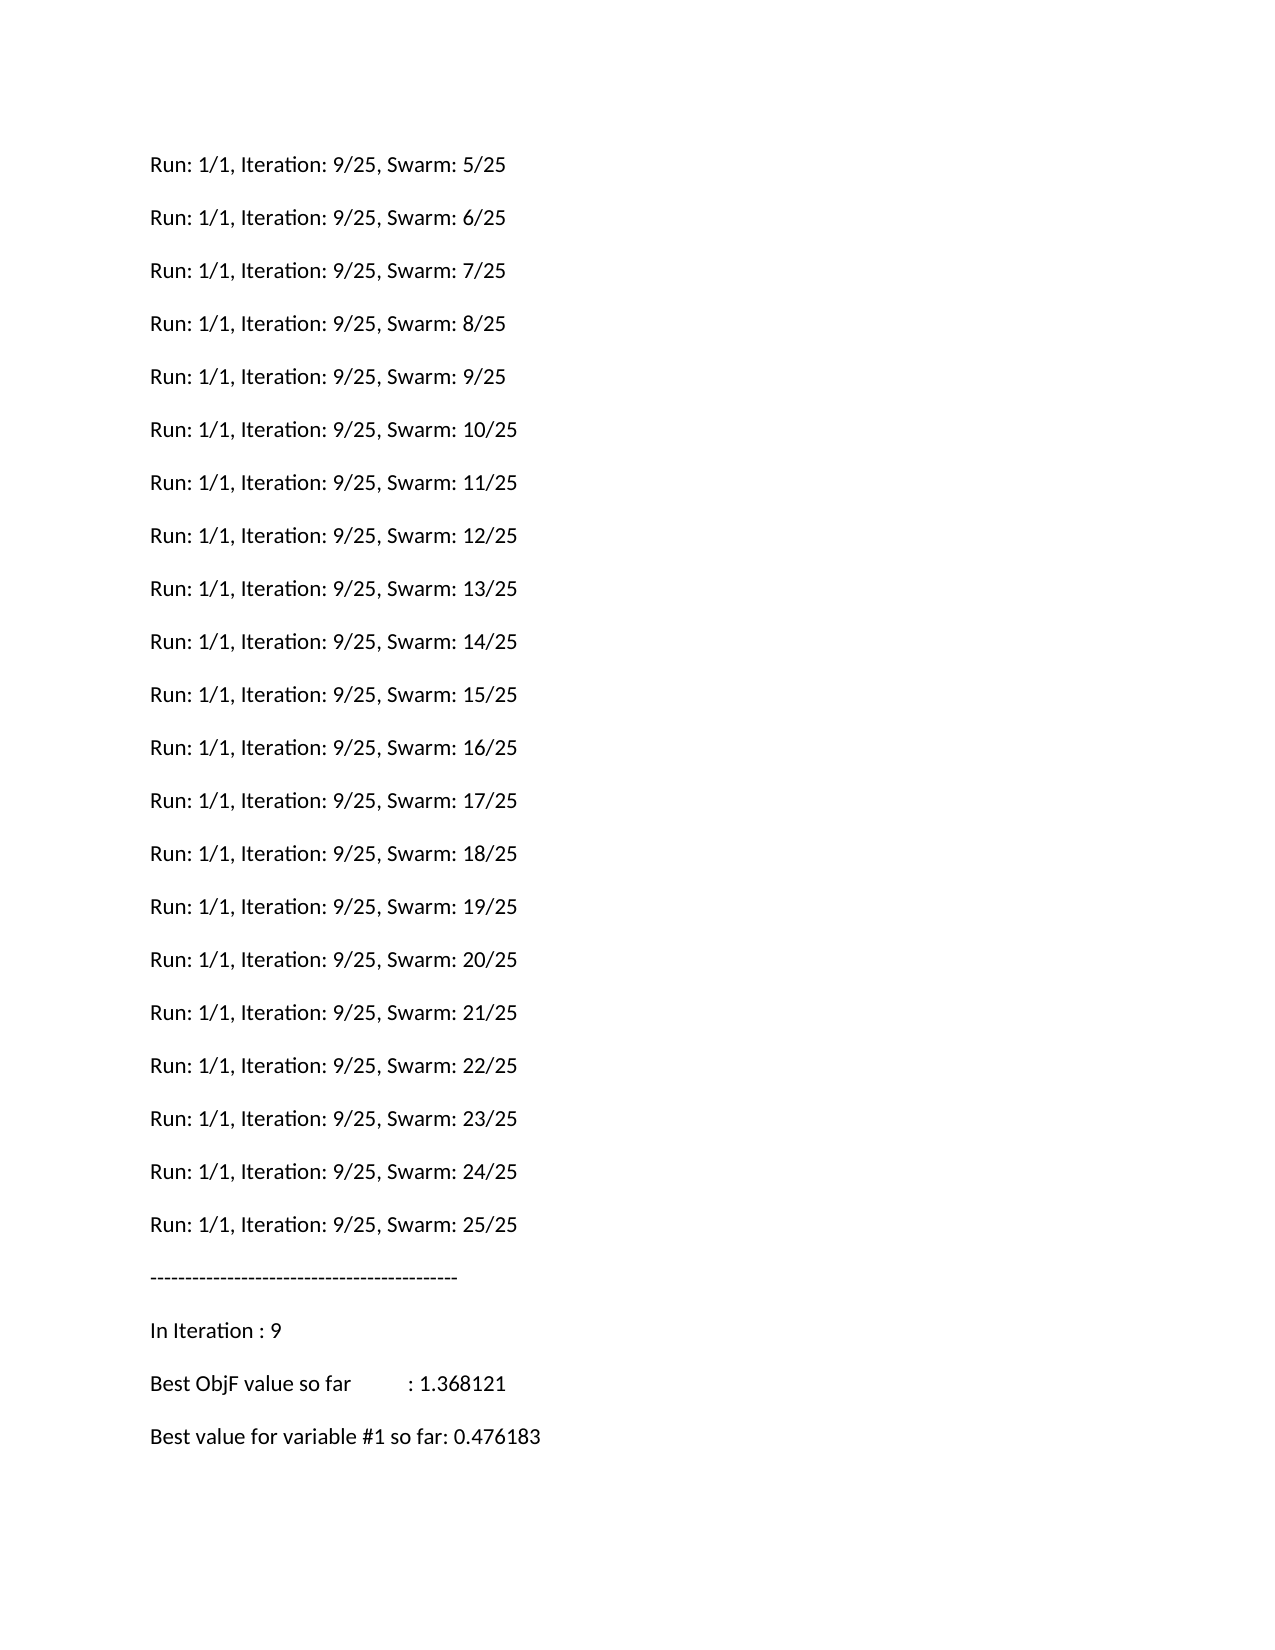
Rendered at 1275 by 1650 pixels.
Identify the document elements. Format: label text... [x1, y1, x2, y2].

text -------------------------------------------- [150, 1263, 1125, 1291]
text Run: 1/1, Iteration: 9/25, Swarm: 24/25 [150, 1157, 1125, 1185]
text Run: 1/1, Iteration: 9/25, Swarm: 22/25 [150, 1051, 1125, 1079]
text Run: 1/1, Iteration: 9/25, Swarm: 7/25 [150, 256, 1125, 284]
text Run: 1/1, Iteration: 9/25, Swarm: 9/25 [150, 362, 1125, 390]
text Run: 1/1, Iteration: 9/25, Swarm: 23/25 [150, 1104, 1125, 1132]
text Run: 1/1, Iteration: 9/25, Swarm: 19/25 [150, 892, 1125, 920]
text Run: 1/1, Iteration: 9/25, Swarm: 6/25 [150, 203, 1125, 231]
text Run: 1/1, Iteration: 9/25, Swarm: 5/25 [150, 150, 1125, 178]
text Run: 1/1, Iteration: 9/25, Swarm: 15/25 [150, 680, 1125, 708]
text Run: 1/1, Iteration: 9/25, Swarm: 11/25 [150, 468, 1125, 496]
text Run: 1/1, Iteration: 9/25, Swarm: 21/25 [150, 998, 1125, 1026]
text Run: 1/1, Iteration: 9/25, Swarm: 13/25 [150, 574, 1125, 602]
text Run: 1/1, Iteration: 9/25, Swarm: 18/25 [150, 839, 1125, 867]
text Run: 1/1, Iteration: 9/25, Swarm: 14/25 [150, 627, 1125, 655]
text Best ObjF value so far : 1.368121 [150, 1369, 1125, 1397]
text Run: 1/1, Iteration: 9/25, Swarm: 20/25 [150, 945, 1125, 973]
text In Iteration : 9 [150, 1316, 1125, 1344]
text Run: 1/1, Iteration: 9/25, Swarm: 25/25 [150, 1210, 1125, 1238]
text Run: 1/1, Iteration: 9/25, Swarm: 12/25 [150, 521, 1125, 549]
text Run: 1/1, Iteration: 9/25, Swarm: 10/25 [150, 415, 1125, 443]
text Run: 1/1, Iteration: 9/25, Swarm: 8/25 [150, 309, 1125, 337]
text Run: 1/1, Iteration: 9/25, Swarm: 17/25 [150, 786, 1125, 814]
text Run: 1/1, Iteration: 9/25, Swarm: 16/25 [150, 733, 1125, 761]
text Best value for variable #1 so far: 0.476183 [150, 1422, 1125, 1451]
